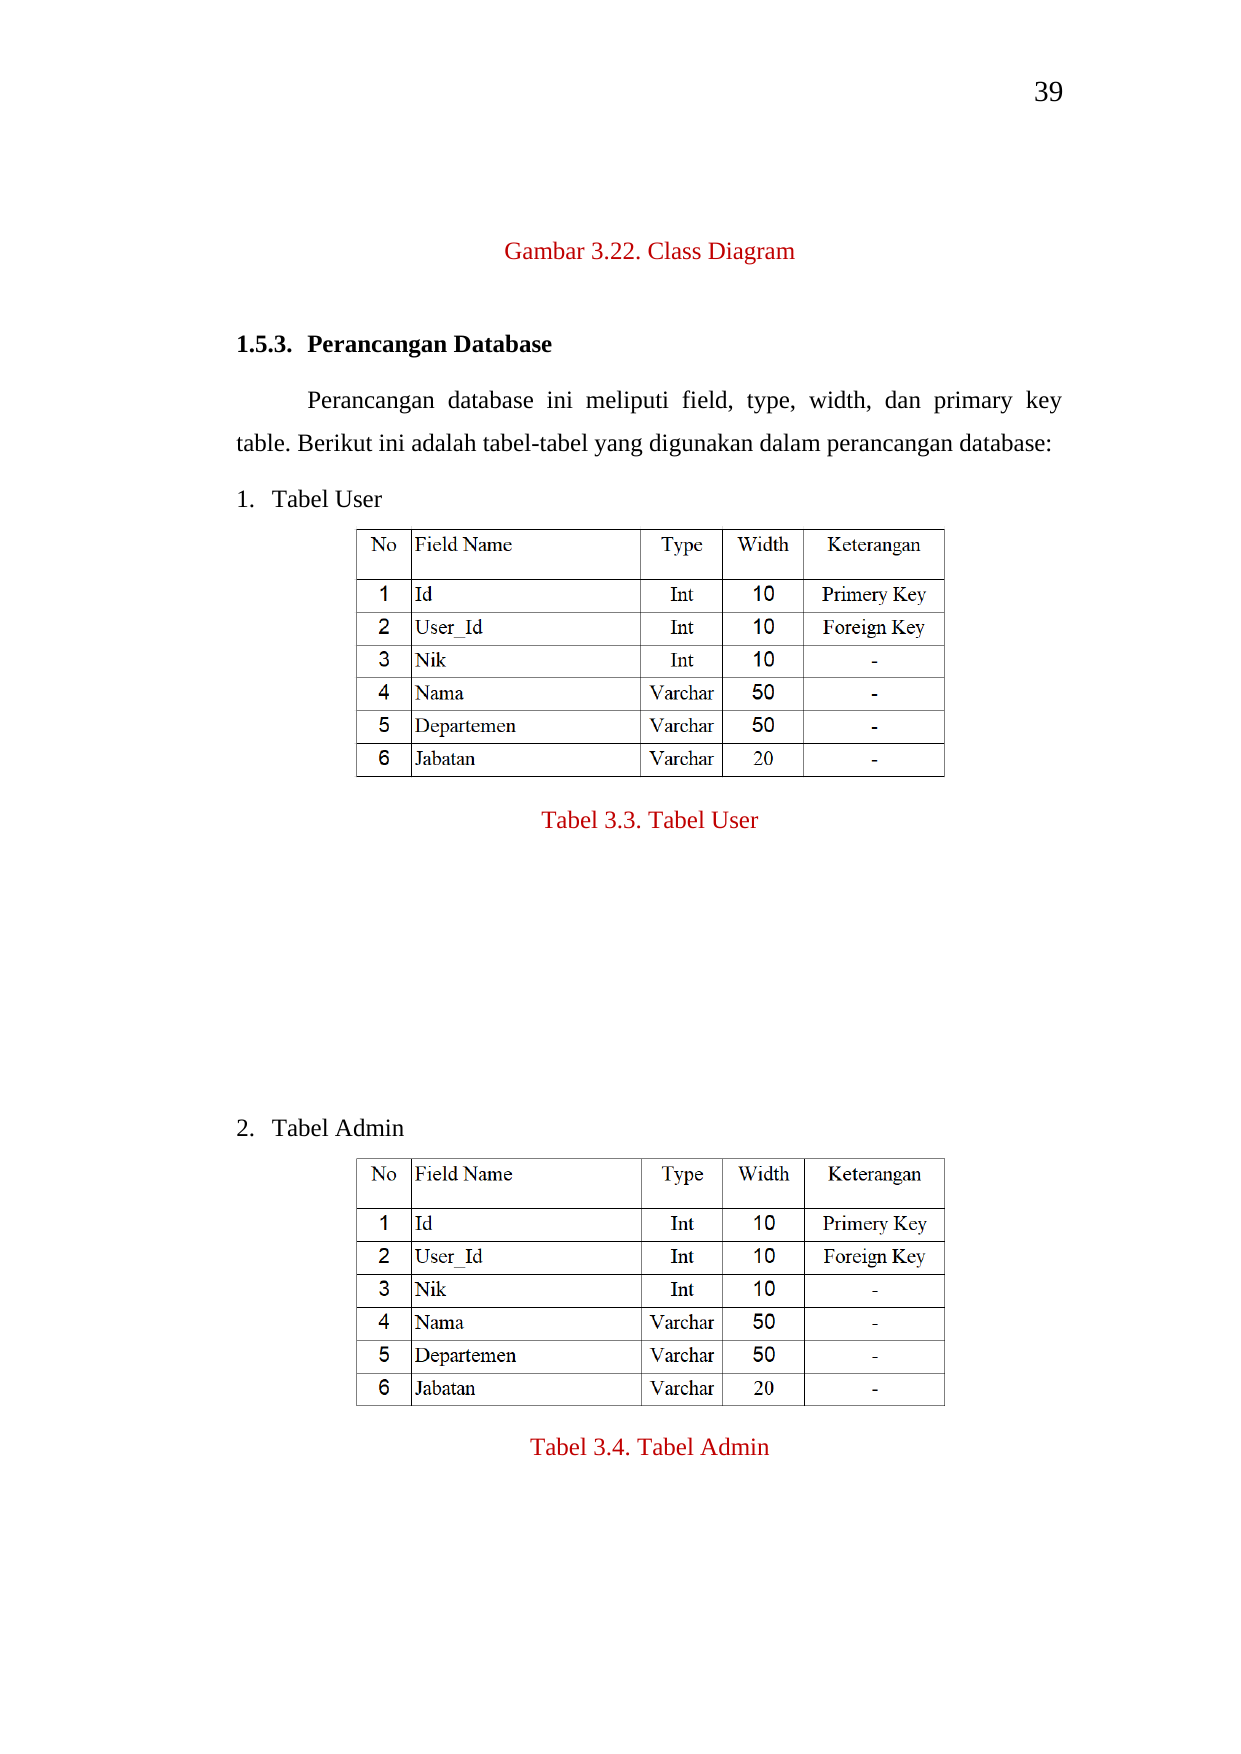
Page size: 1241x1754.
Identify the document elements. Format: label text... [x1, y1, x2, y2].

picture [354, 1156, 945, 1406]
text Tabel 3.4. Tabel Admin [236, 1432, 1063, 1461]
subtitle Perancangan Database [236, 329, 1063, 358]
text Perancangan database ini meliputi field, type, width, dan primary key table. Berikut ini adalah tabel-tabel yang digunakan dalam perancangan database: [236, 385, 1063, 457]
text Gambar 3.22. Class Diagram [236, 236, 1063, 265]
text Tabel 3.3. Tabel User [236, 805, 1063, 1049]
picture [354, 526, 945, 778]
subtitle Tabel User [236, 484, 1063, 512]
subtitle Tabel Admin [236, 1113, 1063, 1142]
